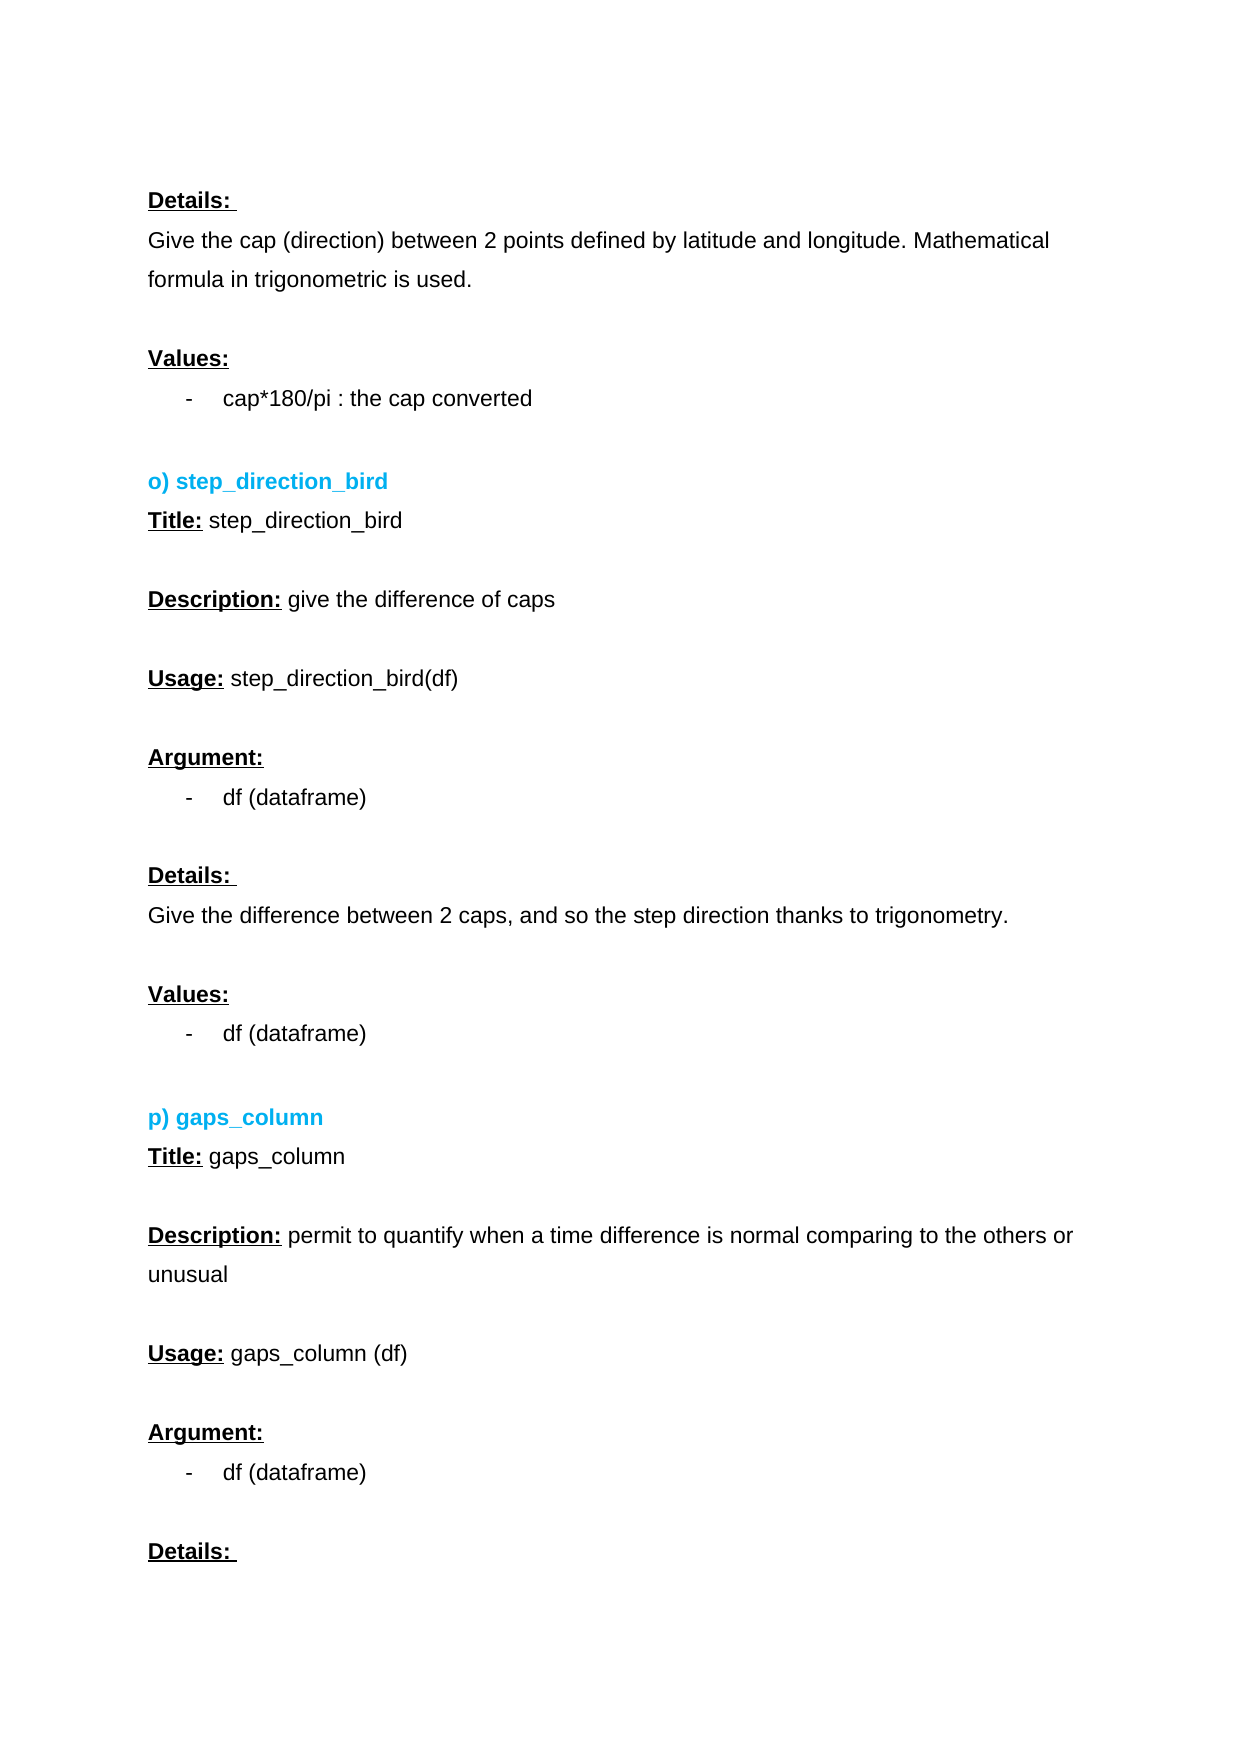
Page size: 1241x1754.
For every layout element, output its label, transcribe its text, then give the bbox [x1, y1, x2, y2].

subtitle o) step_direction_bird [148, 468, 1093, 494]
text Details: [148, 187, 1093, 213]
text Values: [148, 981, 1093, 1007]
text Details: [148, 1538, 1093, 1564]
text Description: permit to quantify when a time difference is normal comparing to the others or unusual [148, 1222, 1093, 1288]
text Details: [148, 862, 1093, 889]
text Give the cap (direction) between 2 points defined by latitude and longitude. Mathematical formula in trigonometric is used. [148, 227, 1093, 292]
list df (dataframe) [185, 1020, 1093, 1047]
text Title: gaps_column [148, 1143, 1093, 1169]
text Description: give the difference of caps [148, 586, 1093, 612]
list df (dataframe) [185, 783, 1093, 810]
text Argument: [148, 744, 1093, 770]
list cap*180/pi : the cap converted [185, 384, 1093, 411]
text Values: [148, 345, 1093, 371]
text Argument: [148, 1419, 1093, 1446]
text Usage: gaps_column (df) [148, 1340, 1093, 1367]
text Title: step_direction_bird [148, 507, 1093, 533]
subtitle p) gaps_column [148, 1103, 1093, 1130]
text Give the difference between 2 caps, and so the step direction thanks to trigonometry. [148, 902, 1093, 928]
text Usage: step_direction_bird(df) [148, 665, 1093, 691]
list df (dataframe) [185, 1459, 1093, 1485]
